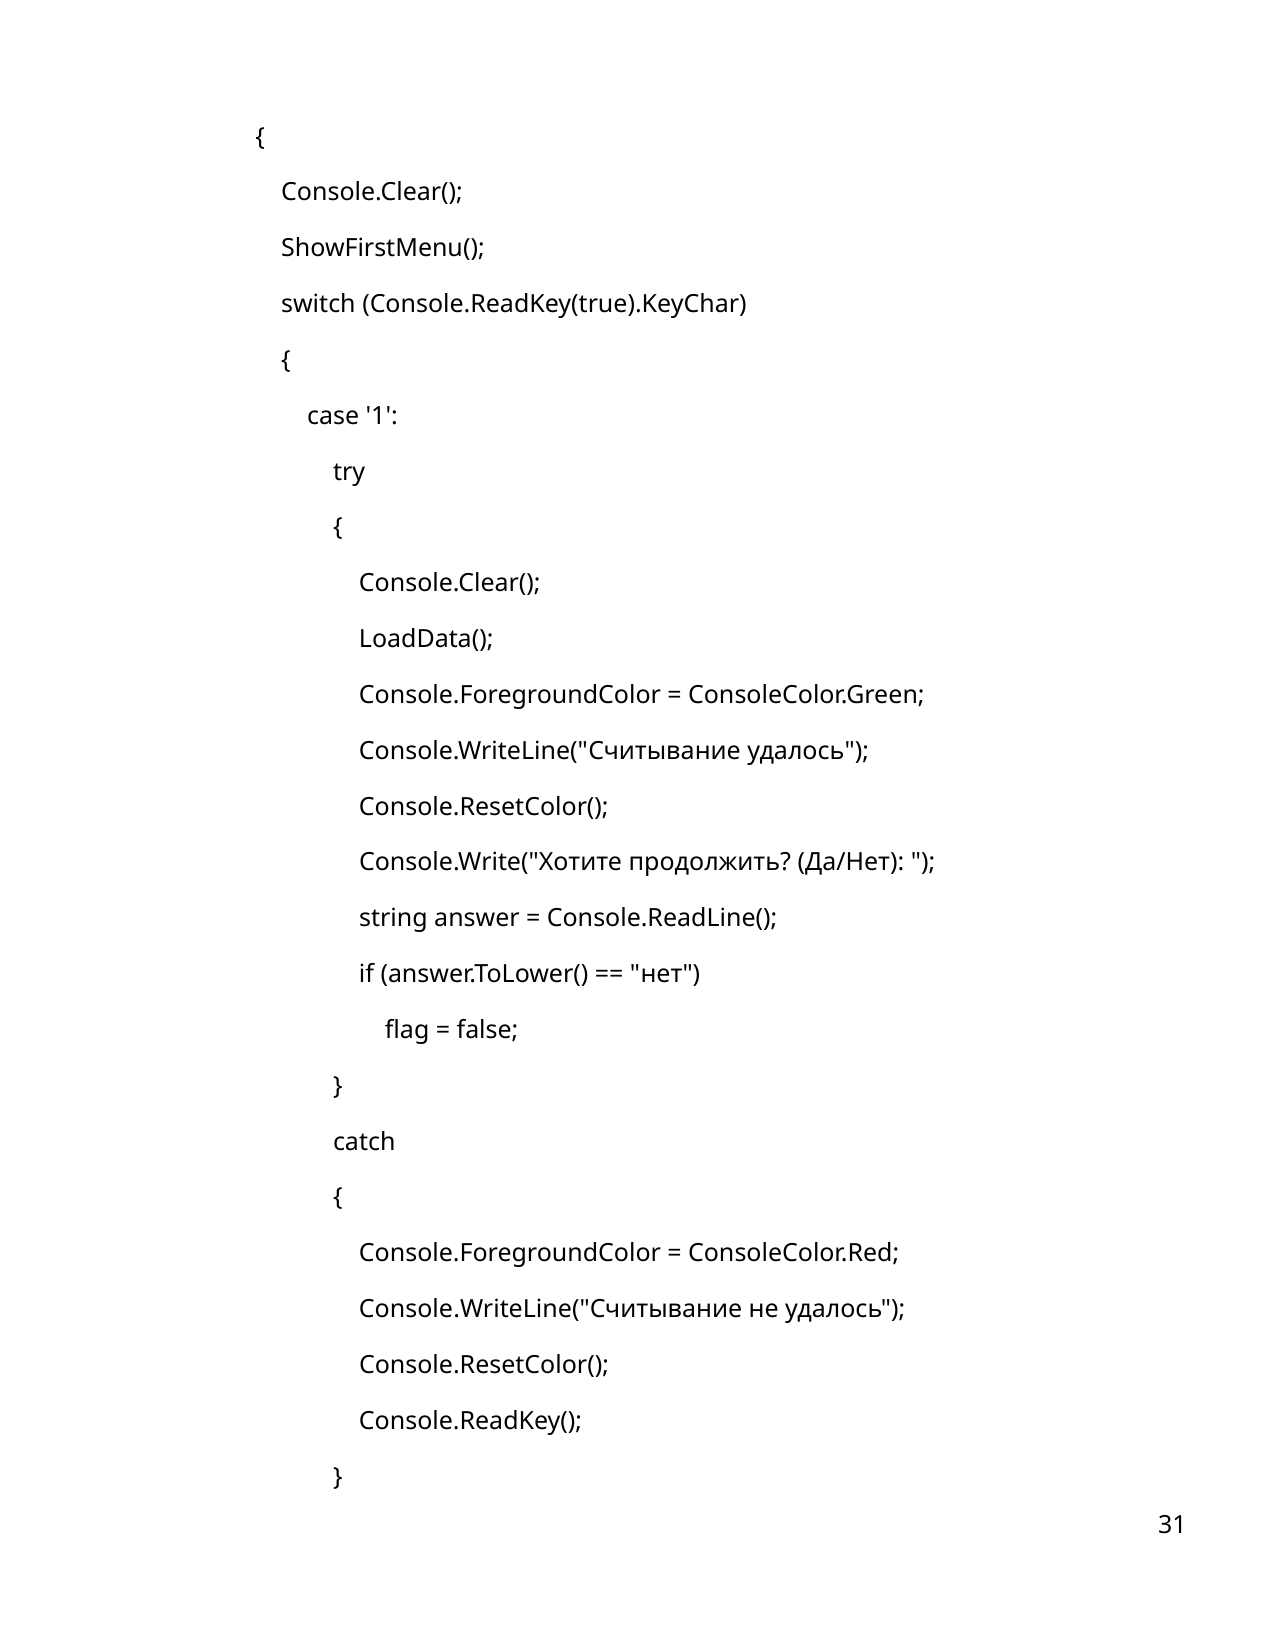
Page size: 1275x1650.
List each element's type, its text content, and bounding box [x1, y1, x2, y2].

text Console.WriteLine("Считывание не удалось"); [177, 1291, 1186, 1325]
text Console.WriteLine("Считывание удалось"); [177, 732, 1186, 766]
text Console.Clear(); [177, 174, 1186, 208]
text LoadData(); [177, 621, 1186, 655]
text Console.ForegroundColor = ConsoleColor.Green; [177, 676, 1186, 711]
text switch (Console.ReadKey(true).KeyChar) [177, 286, 1186, 320]
text try [177, 453, 1186, 487]
text Console.ResetColor(); [177, 788, 1186, 822]
text { [177, 1179, 1186, 1213]
text Console.Write("Хотите продолжить? (Да/Нет): "); [177, 844, 1186, 878]
text Console.ReadKey(); [177, 1402, 1186, 1436]
text ShowFirstMenu(); [177, 230, 1186, 264]
text catch [177, 1123, 1186, 1157]
text Console.ResetColor(); [177, 1346, 1186, 1381]
text Console.ForegroundColor = ConsoleColor.Red; [177, 1235, 1186, 1269]
text { [177, 341, 1186, 376]
text flag = false; [177, 1011, 1186, 1046]
text { [177, 118, 1186, 152]
text string answer = Console.ReadLine(); [177, 900, 1186, 934]
text if (answer.ToLower() == "нет") [177, 956, 1186, 990]
text { [177, 509, 1186, 543]
text case '1': [177, 397, 1186, 431]
text } [177, 1458, 1186, 1492]
text Console.Clear(); [177, 565, 1186, 599]
text } [177, 1067, 1186, 1101]
